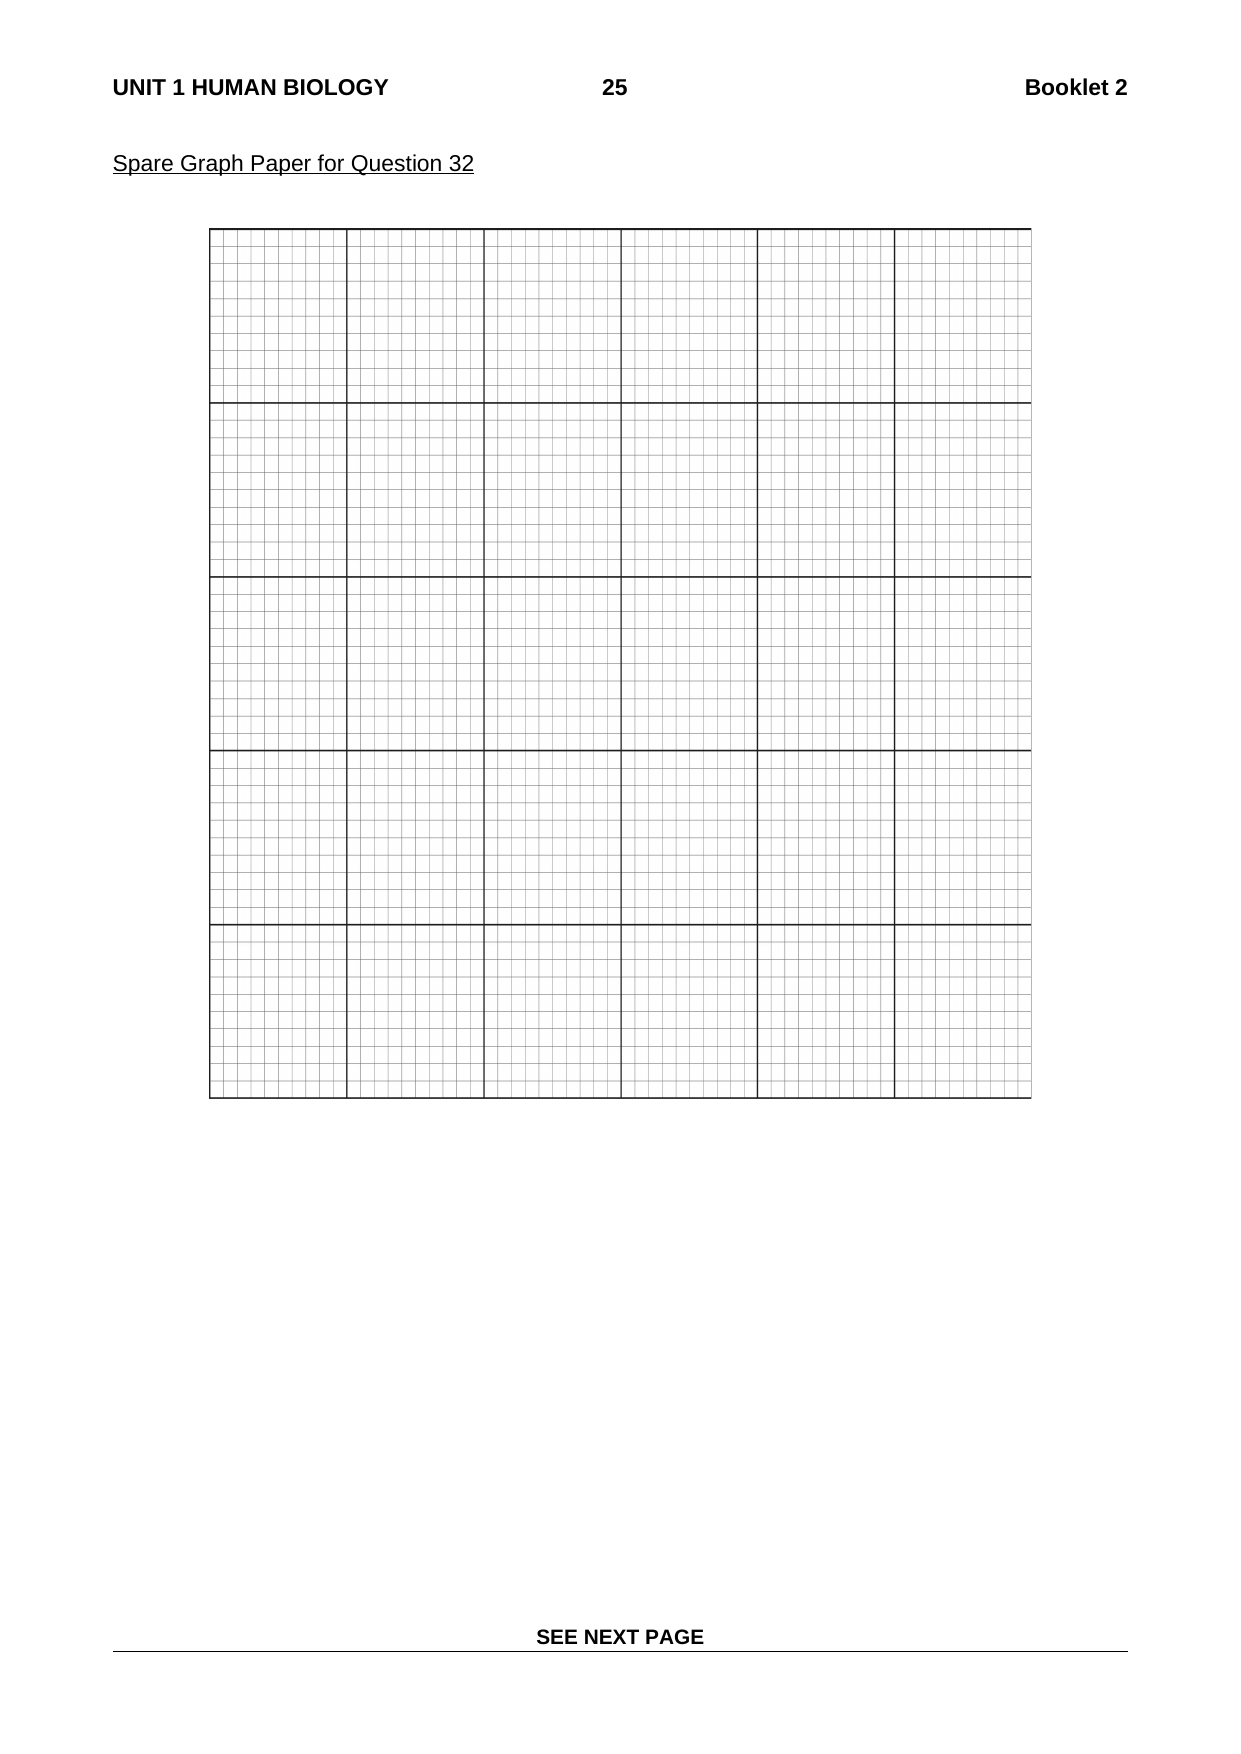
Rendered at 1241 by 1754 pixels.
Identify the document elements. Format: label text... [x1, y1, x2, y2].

picture [209, 228, 1032, 1099]
text Spare Graph Paper for Question 32 [112, 150, 1128, 176]
